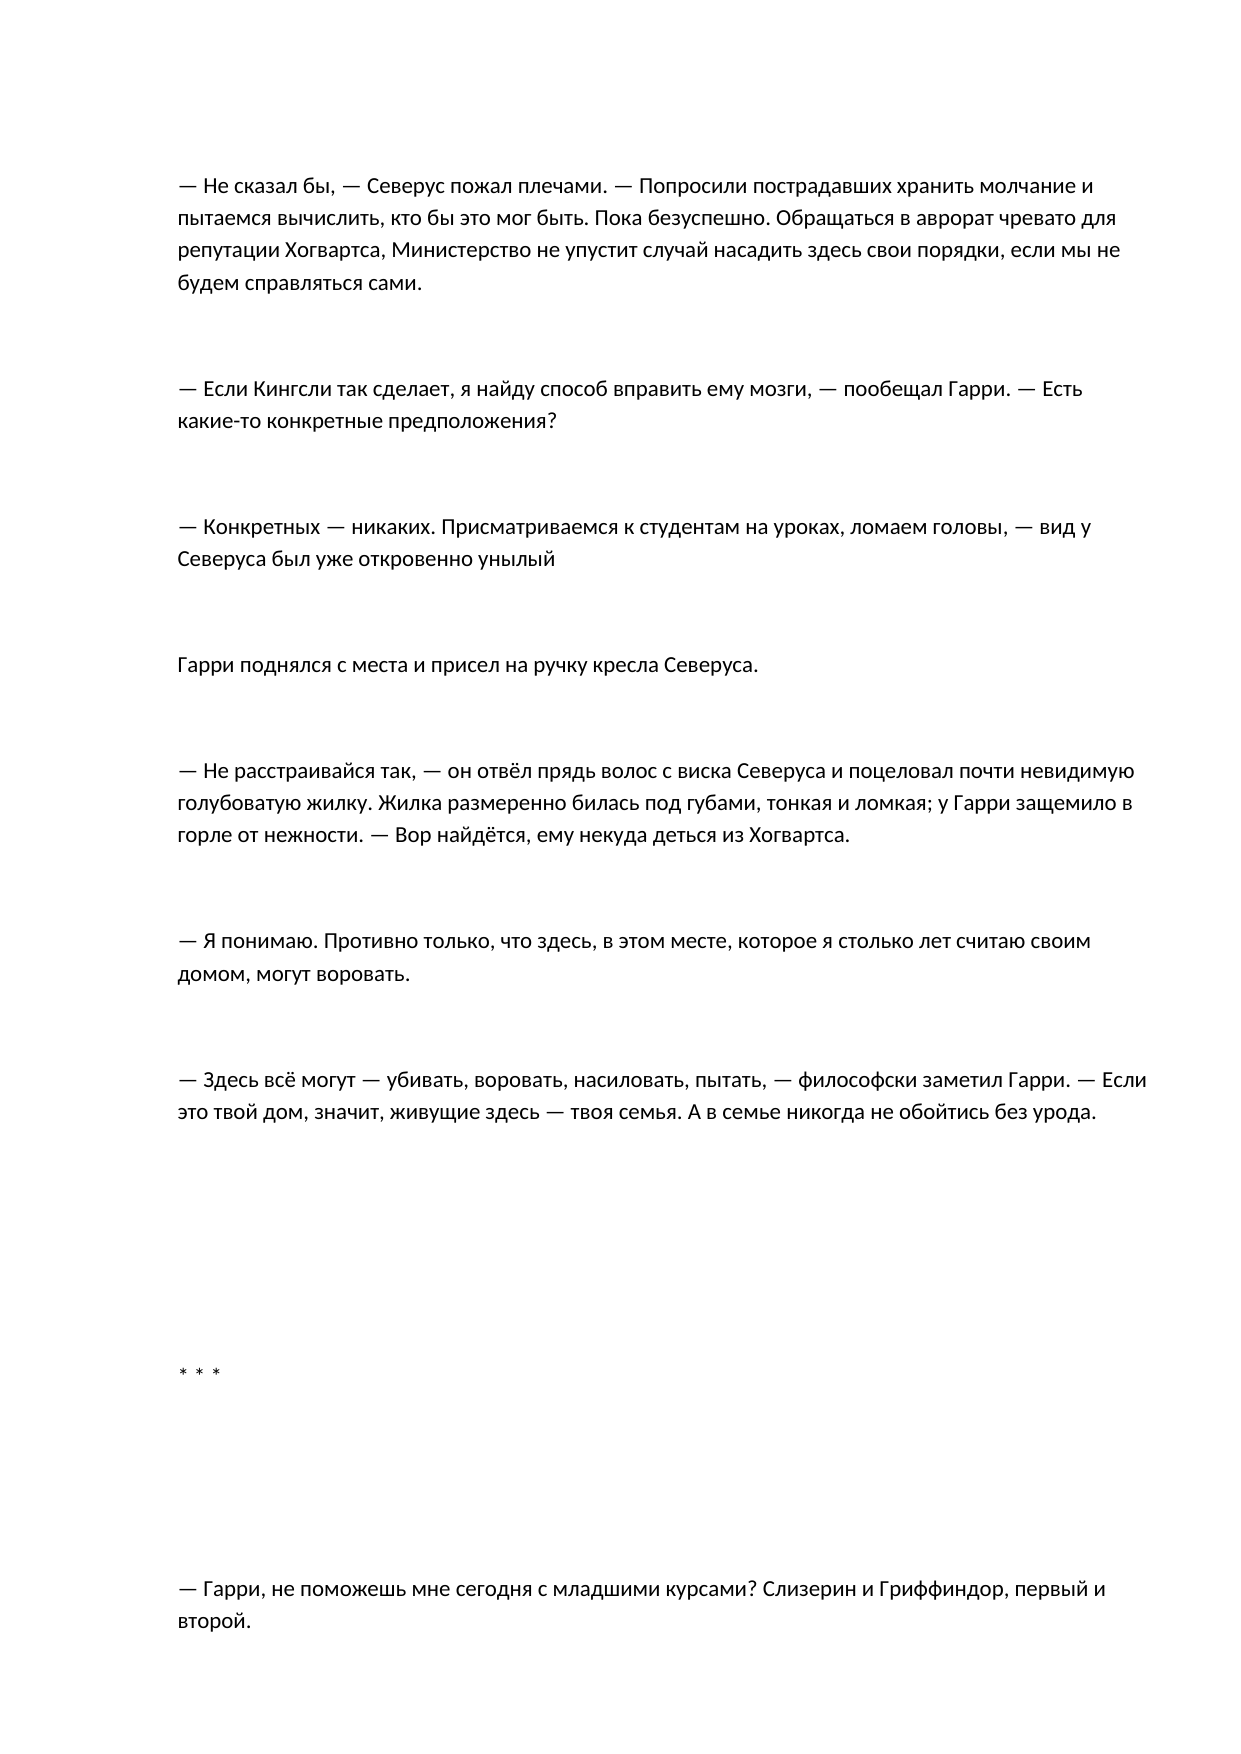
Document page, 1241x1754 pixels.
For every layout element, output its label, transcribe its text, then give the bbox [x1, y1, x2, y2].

text — Я понимаю. Противно только, что здесь, в этом месте, которое я столько лет считаю своим домом, могут воровать. [177, 927, 1152, 987]
text — Если Кингсли так сделает, я найду способ вправить ему мозги, — пообещал Гарри. — Есть какие-то конкретные предположения? [177, 374, 1152, 434]
text * * * [177, 1362, 1152, 1390]
text — Гарри, не поможешь мне сегодня с младшими курсами? Слизерин и Гриффиндор, первый и второй. [177, 1574, 1152, 1634]
text — Здесь всё могут — убивать, воровать, насиловать, пытать, — философски заметил Гарри. — Если это твой дом, значит, живущие здесь — твоя семья. А в семье никогда не обойтись без урода. [177, 1065, 1152, 1125]
text — Не расстраивайся так, — он отвёл прядь волос с виска Северуса и поцеловал почти невидимую голубоватую жилку. Жилка размеренно билась под губами, тонкая и ломкая; у Гарри защемило в горле от нежности. — Вор найдётся, ему некуда деться из Хогвартса. [177, 756, 1152, 849]
text — Не сказал бы, — Северус пожал плечами. — Попросили пострадавших хранить молчание и пытаемся вычислить, кто бы это мог быть. Пока безуспешно. Обращаться в аврорат чревато для репутации Хогвартса, Министерство не упустит случай насадить здесь свои порядки, если мы не будем справляться сами. [177, 171, 1152, 296]
text — Конкретных — никаких. Присматриваемся к студентам на уроках, ломаем головы, — вид у Северуса был уже откровенно унылый [177, 512, 1152, 572]
text Гарри поднялся с места и присел на ручку кресла Северуса. [177, 650, 1152, 678]
